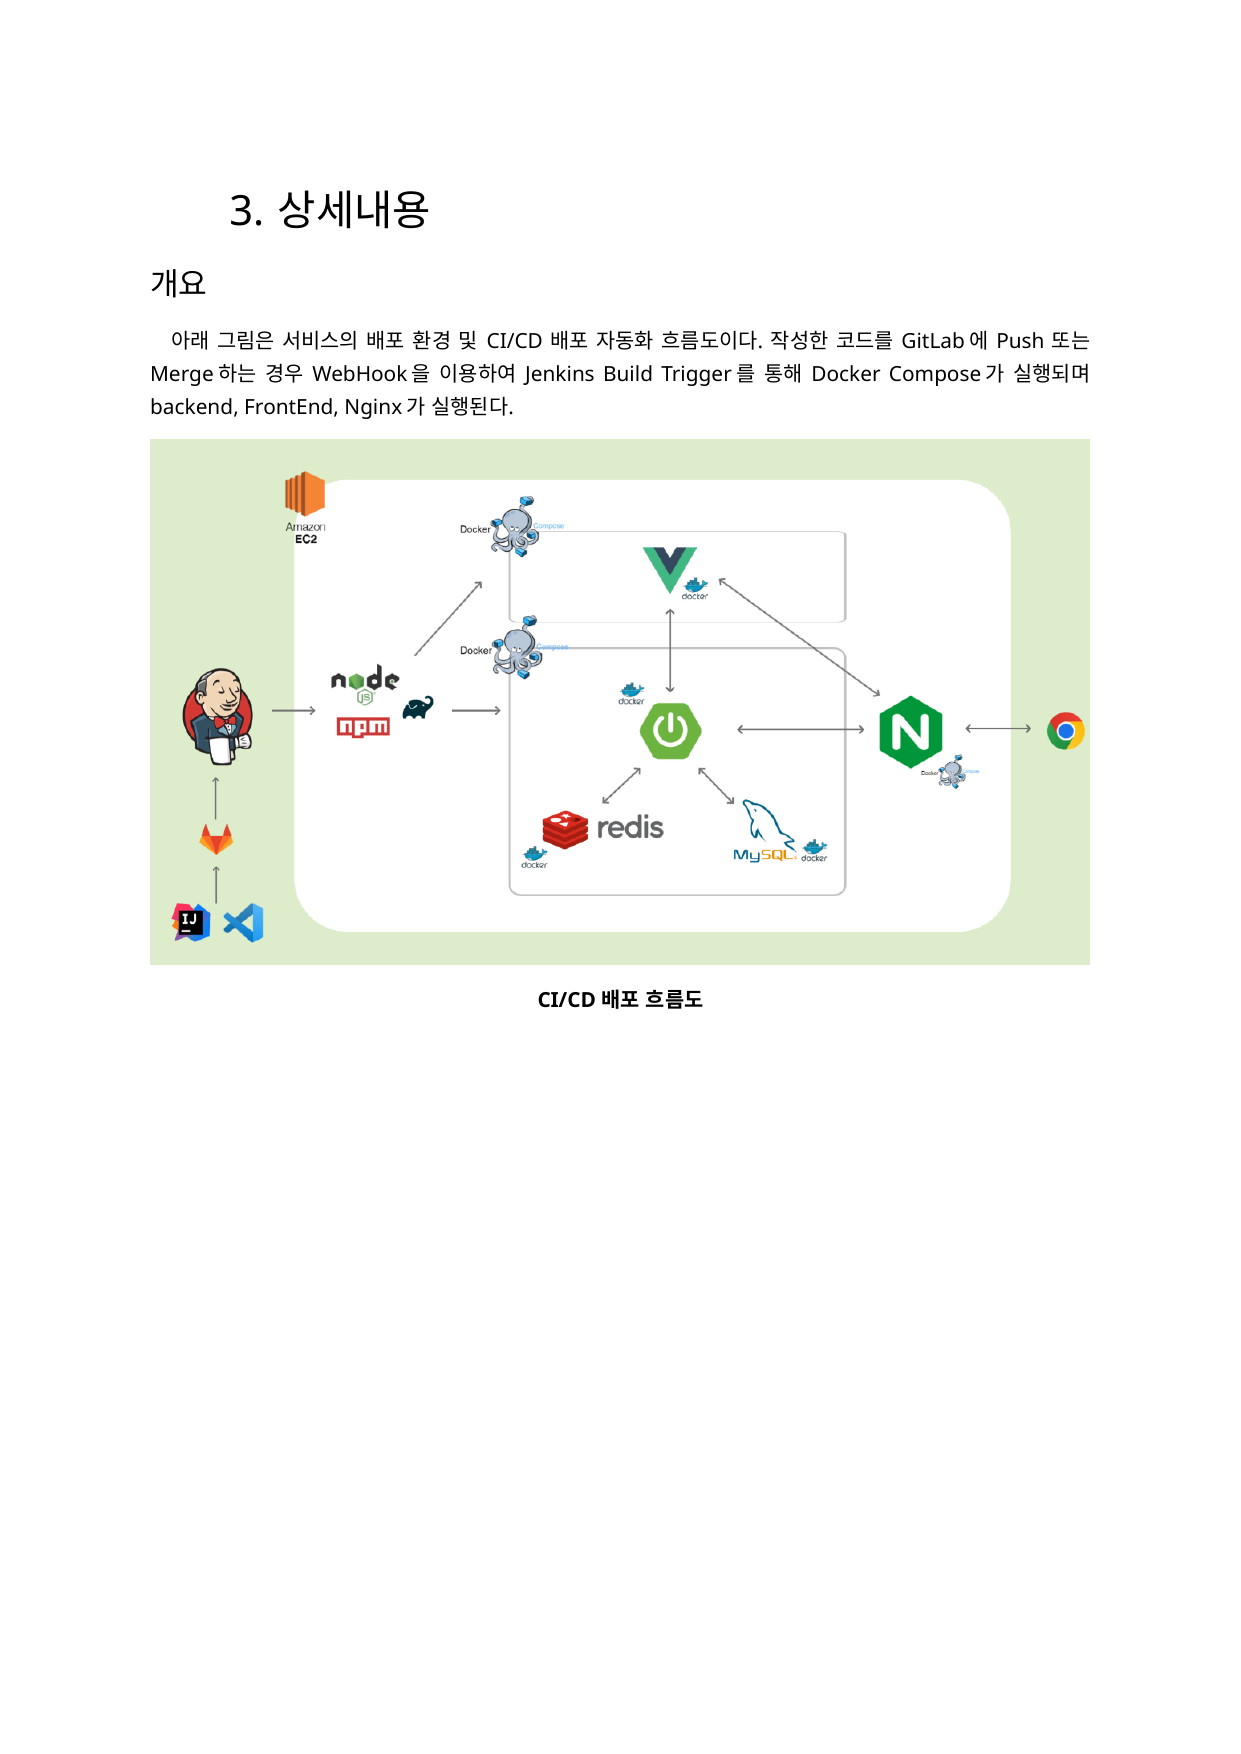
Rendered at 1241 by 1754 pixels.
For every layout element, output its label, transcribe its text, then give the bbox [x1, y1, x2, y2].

text 개요 [150, 259, 1090, 304]
text 아래 그림은 서비스의 배포 환경 및 CI/CD 배포 자동화 흐름도이다. 작성한 코드를 GitLab에 Push 또는 Merge하는 경우 WebHook을 이용하여 Jenkins Build Trigger를 통해 Docker Compose가 실행되며 backend, FrontEnd, Nginx가 실행된다. [150, 324, 1090, 420]
picture [150, 439, 1091, 965]
text CI/CD 배포 흐름도 [150, 983, 1090, 1013]
list 상세내용 [229, 177, 1090, 238]
